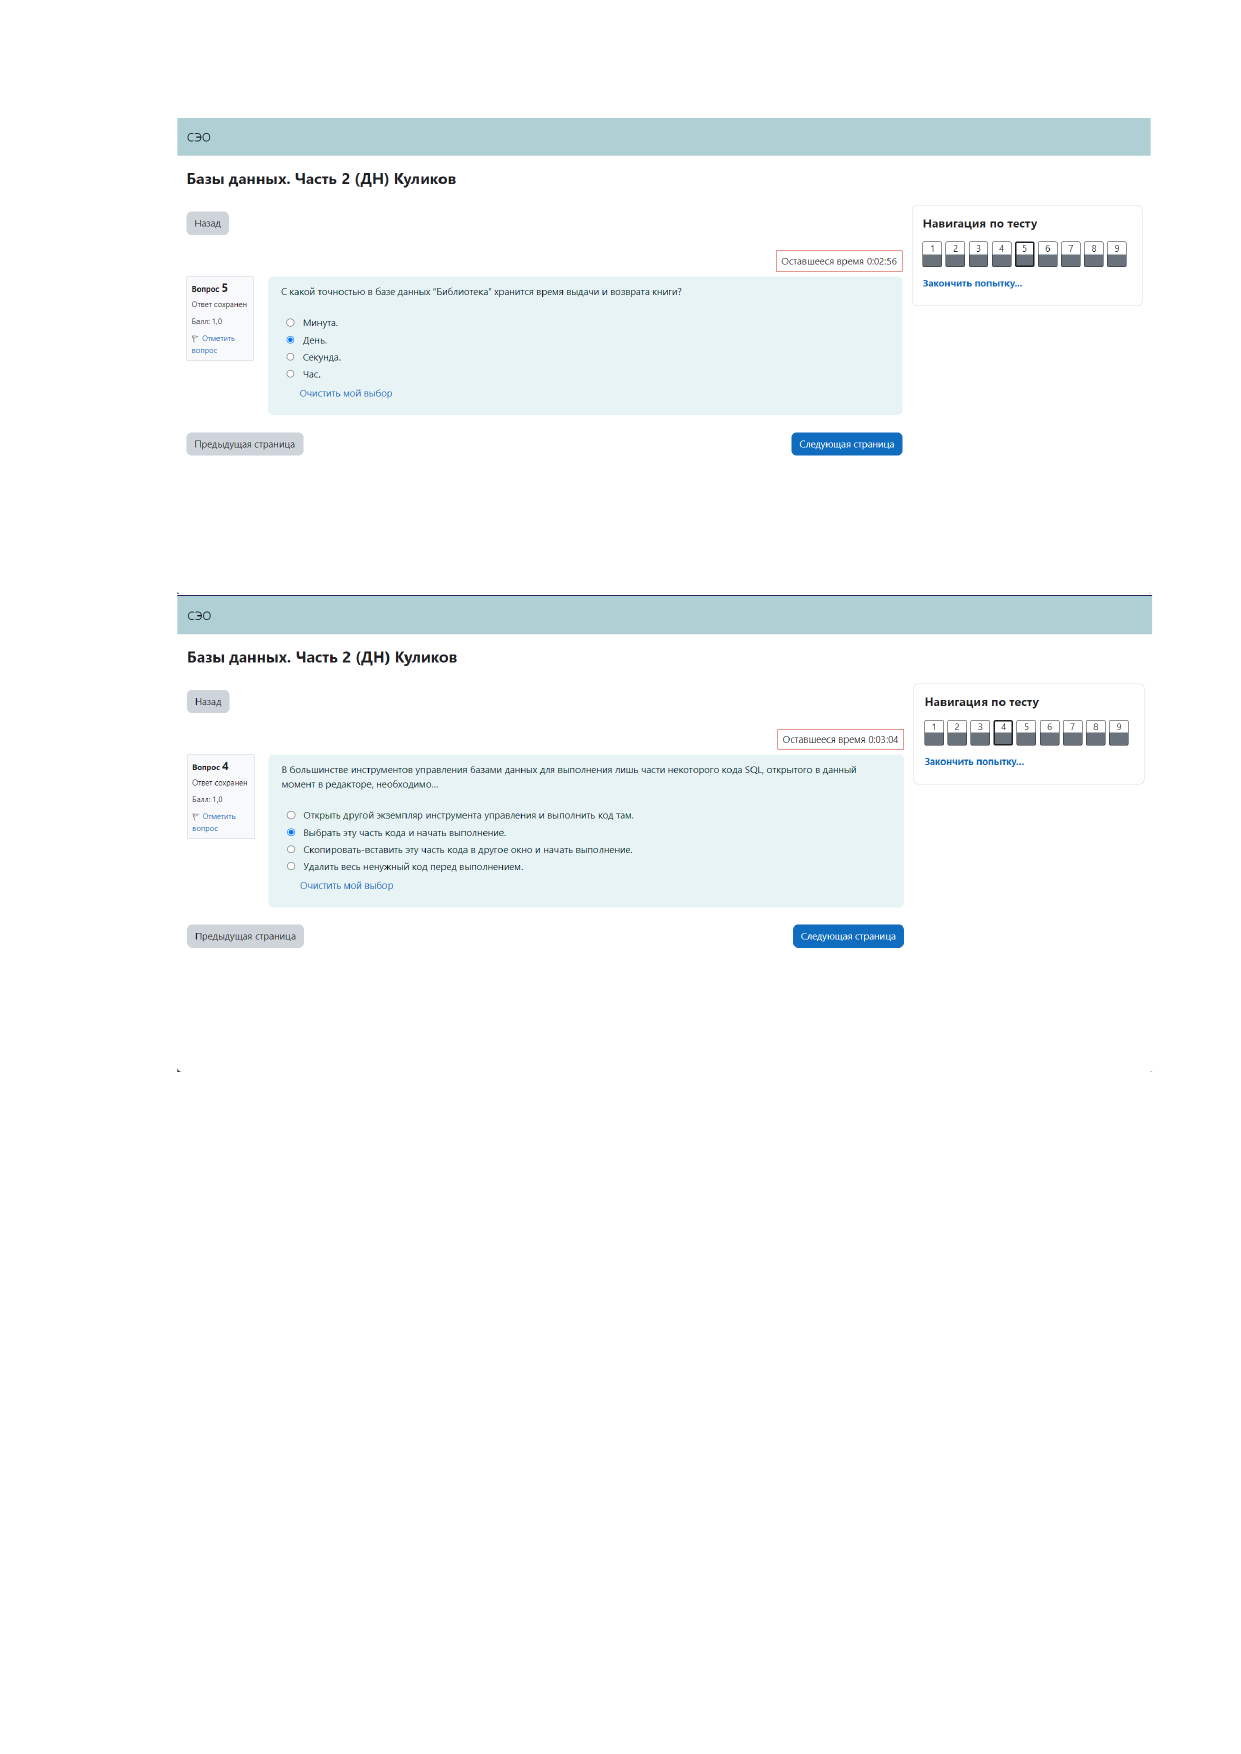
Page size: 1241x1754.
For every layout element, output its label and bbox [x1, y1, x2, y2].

picture [177, 595, 1153, 1072]
picture [177, 118, 1151, 594]
